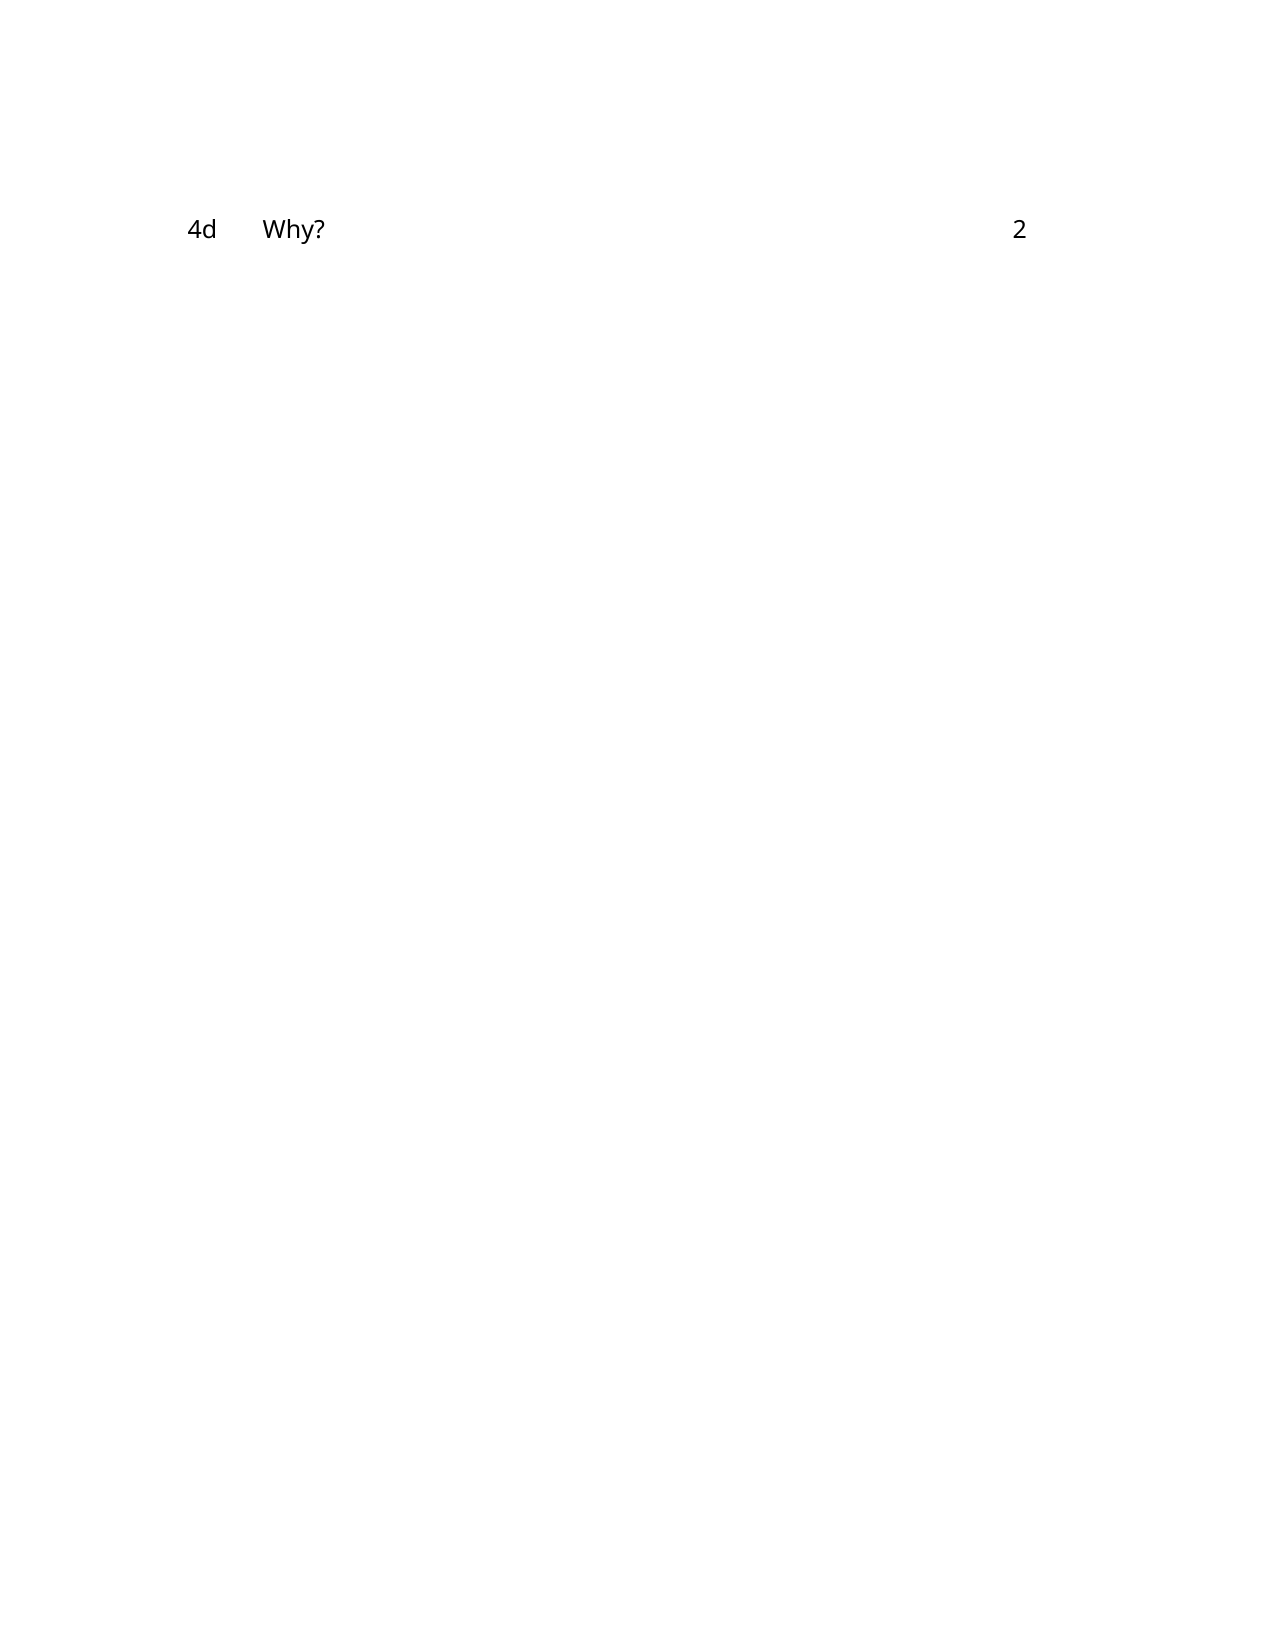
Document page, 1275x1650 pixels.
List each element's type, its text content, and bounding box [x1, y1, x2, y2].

text 4d Why? 2 [187, 211, 1087, 245]
